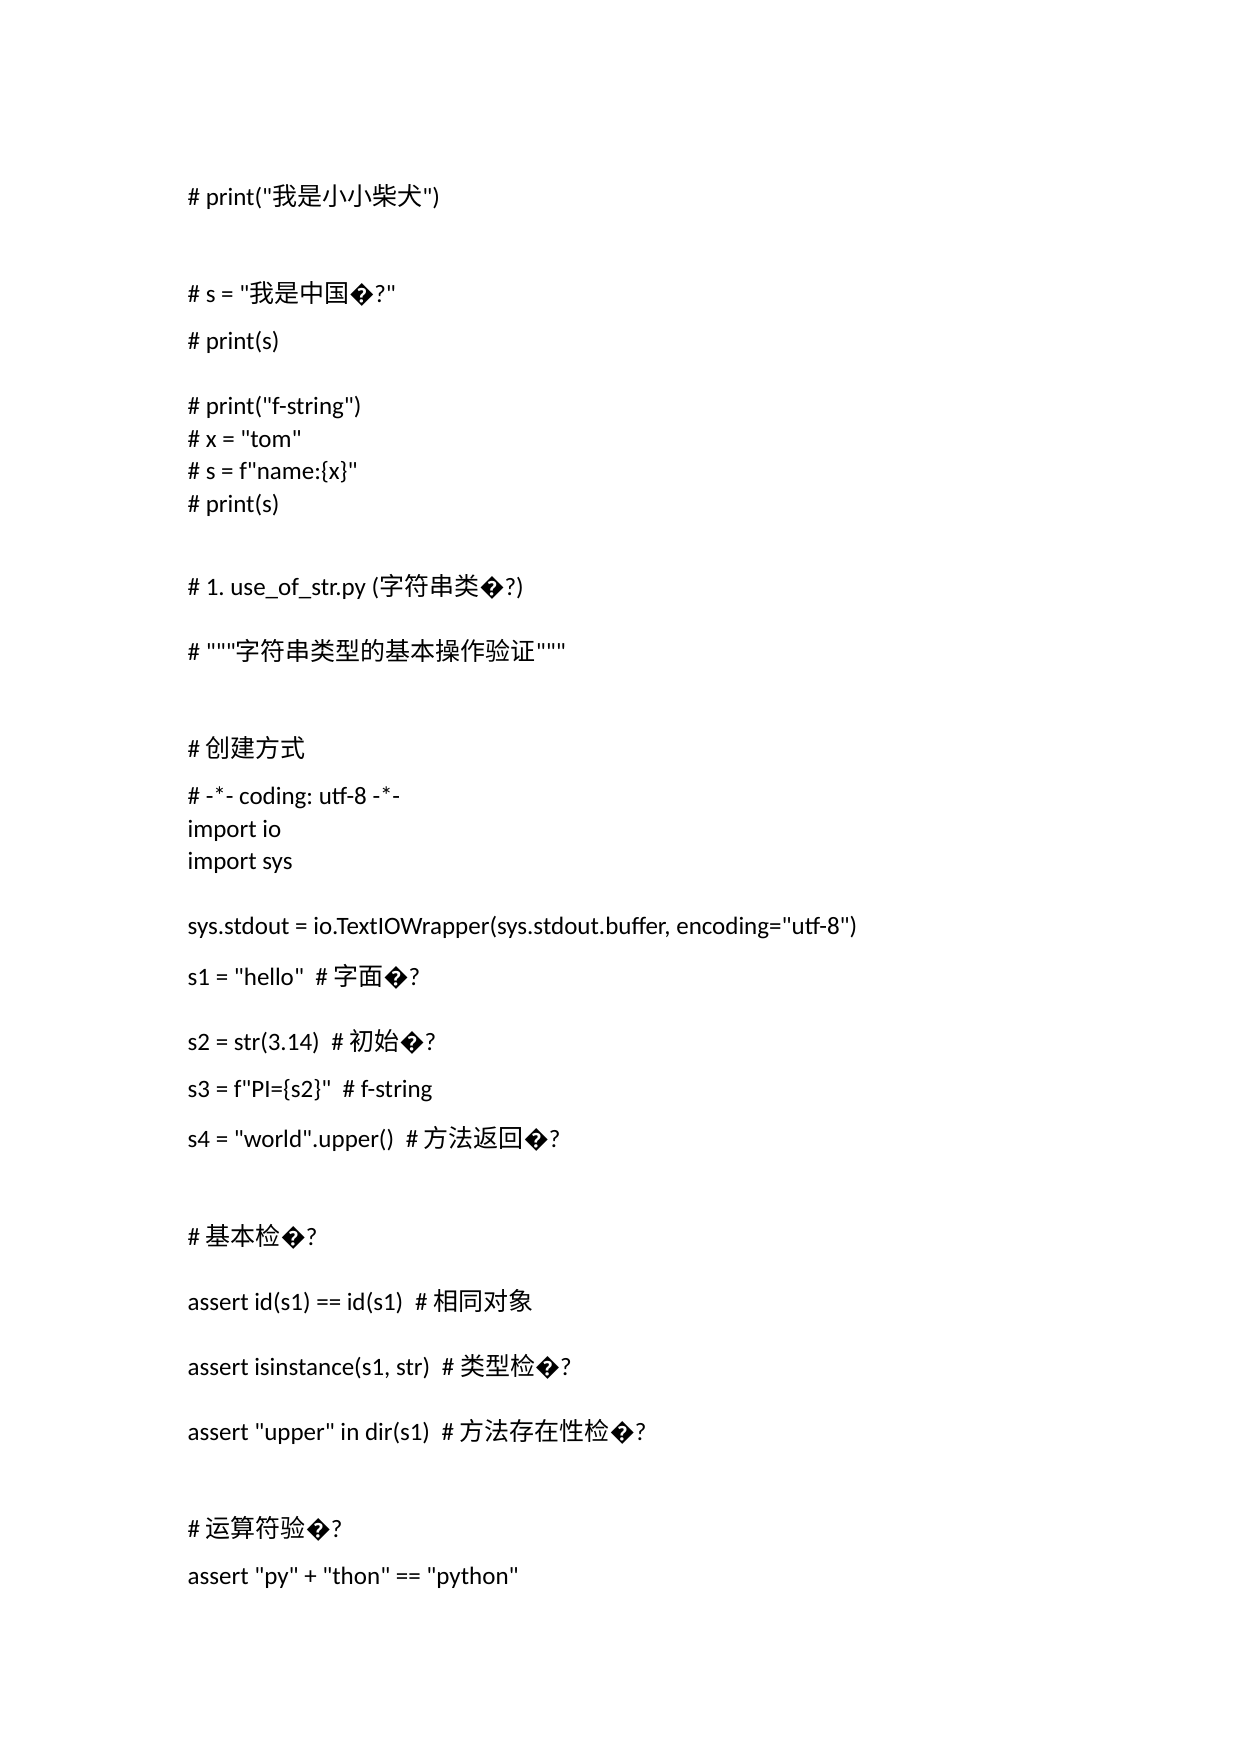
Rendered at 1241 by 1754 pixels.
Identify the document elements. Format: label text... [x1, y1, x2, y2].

text s2 = str(3.14) # 初始�? [187, 1007, 1053, 1072]
text # print(s) [187, 324, 1053, 357]
text # print("f-string") [187, 389, 1053, 422]
text s4 = "world".upper() # 方法返回�? [187, 1104, 1053, 1169]
text # print("我是小小柴犬") [187, 162, 1053, 227]
text import io [187, 812, 1053, 844]
text # s = f"name:{x}" [187, 454, 1053, 487]
text # 1. use_of_str.py (字符串类�?) [187, 552, 1053, 617]
text # s = "我是中国�?" [187, 259, 1053, 324]
text s3 = f"PI={s2}" # f-string [187, 1072, 1053, 1104]
text sys.stdout = io.TextIOWrapper(sys.stdout.buffer, encoding="utf-8") [187, 909, 1053, 942]
text assert isinstance(s1, str) # 类型检�? [187, 1332, 1053, 1397]
text import sys [187, 844, 1053, 877]
text assert "upper" in dir(s1) # 方法存在性检�? [187, 1397, 1053, 1462]
text # x = "tom" [187, 422, 1053, 454]
text # 创建方式 [187, 714, 1053, 779]
text # print(s) [187, 487, 1053, 519]
text # """字符串类型的基本操作验证""" [187, 617, 1053, 682]
text s1 = "hello" # 字面�? [187, 942, 1053, 1007]
text # -*- coding: utf-8 -*- [187, 779, 1053, 812]
text assert "py" + "thon" == "python" [187, 1559, 1053, 1592]
text # 基本检�? [187, 1202, 1053, 1267]
text # 运算符验�? [187, 1494, 1053, 1559]
text assert id(s1) == id(s1) # 相同对象 [187, 1267, 1053, 1332]
